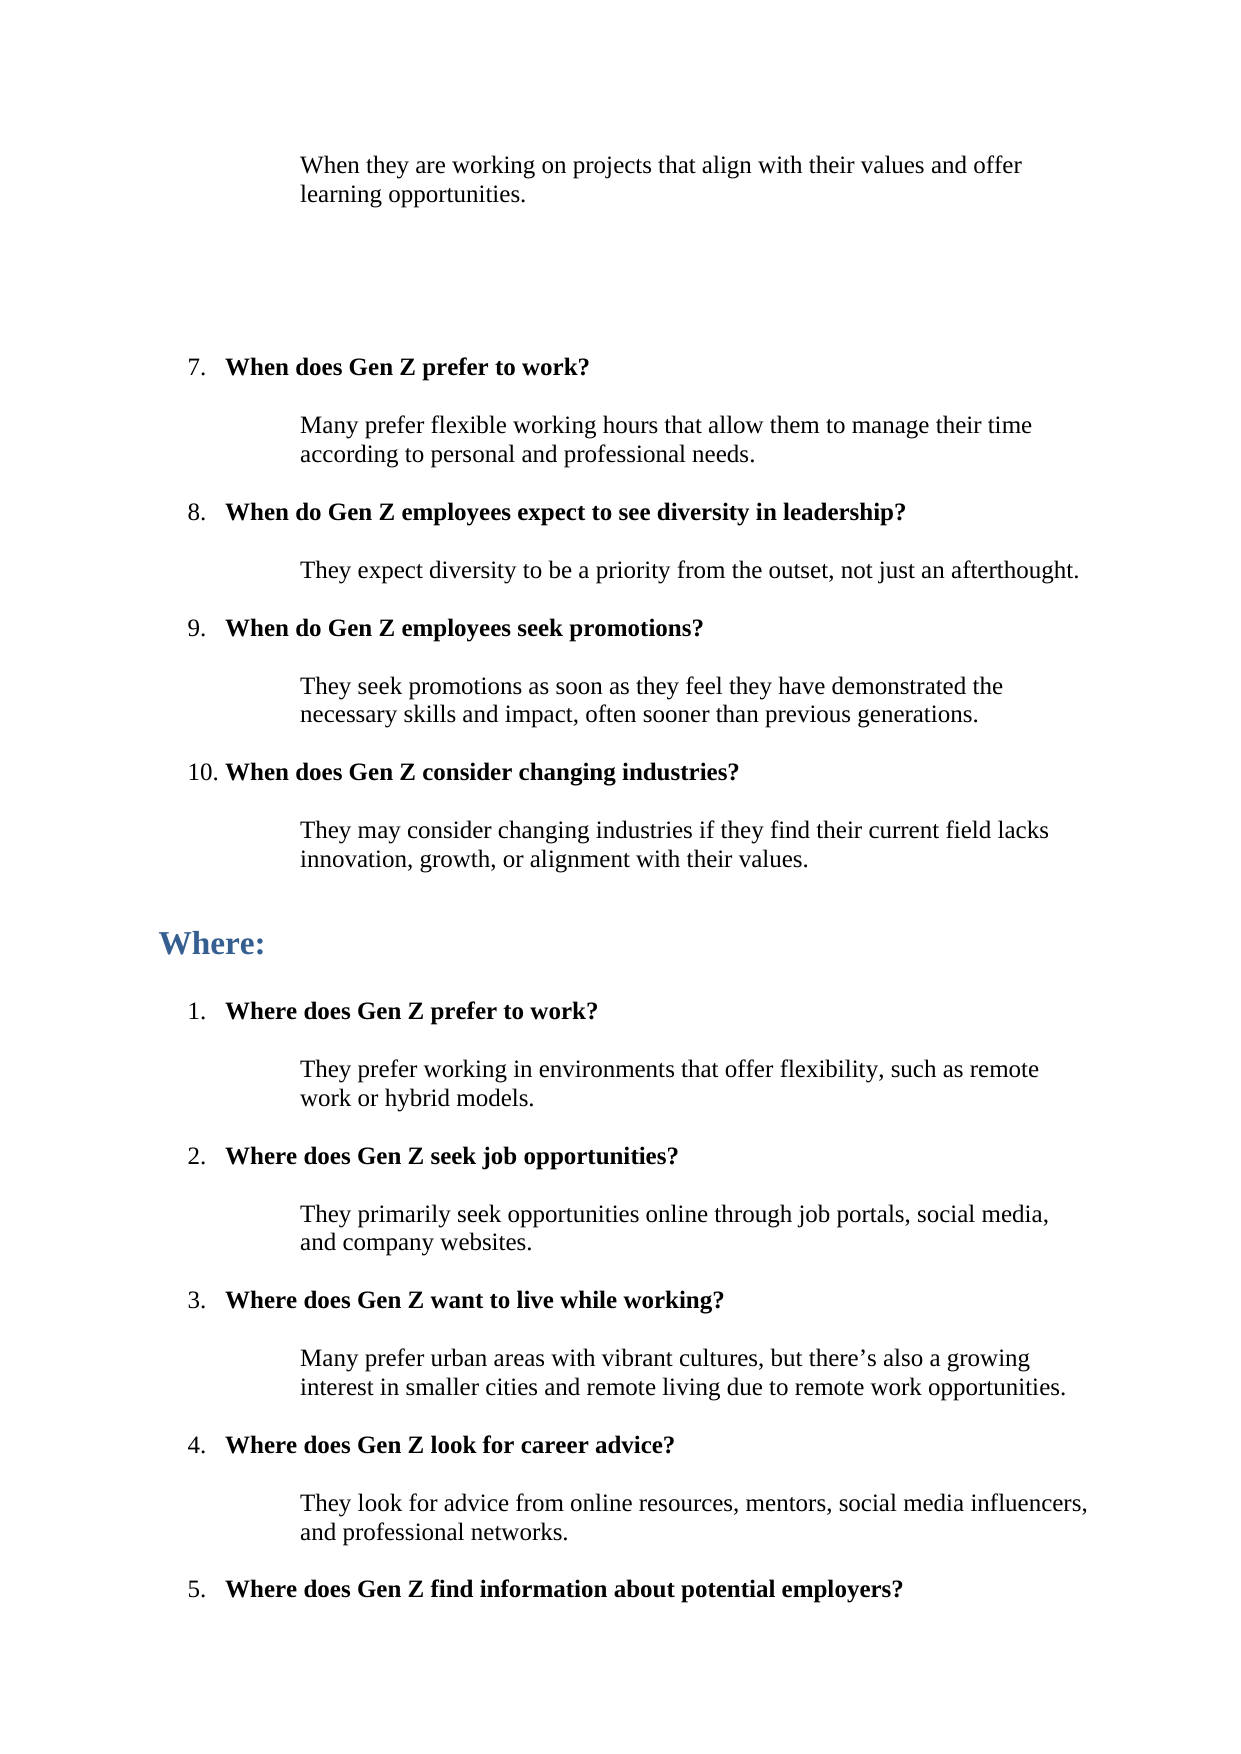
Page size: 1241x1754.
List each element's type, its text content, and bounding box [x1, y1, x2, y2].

list Where does Gen Z want to live while working? [187, 1285, 1090, 1314]
list Where does Gen Z look for career advice? [187, 1430, 1090, 1459]
text They expect diversity to be a priority from the outset, not just an afterthought. [300, 555, 1090, 584]
subtitle Where: [150, 923, 1090, 961]
list When does Gen Z prefer to work? [187, 352, 1090, 381]
list Where does Gen Z seek job opportunities? [187, 1141, 1090, 1169]
text They primarily seek opportunities online through job portals, social media, and company websites. [300, 1199, 1090, 1256]
list When does Gen Z consider changing industries? [187, 757, 1090, 786]
text They may consider changing industries if they find their current field lacks innovation, growth, or alignment with their values. [300, 815, 1090, 873]
text They seek promotions as soon as they feel they have demonstrated the necessary skills and impact, often sooner than previous generations. [300, 671, 1090, 728]
list When do Gen Z employees expect to see diversity in leadership? [187, 497, 1090, 526]
text Many prefer urban areas with vibrant cultures, but there’s also a growing interest in smaller cities and remote living due to remote work opportunities. [300, 1343, 1090, 1401]
text Many prefer flexible working hours that allow them to manage their time according to personal and professional needs. [300, 410, 1090, 468]
text When they are working on projects that align with their values and offer learning opportunities. [300, 150, 1090, 207]
list Where does Gen Z prefer to work? [187, 996, 1090, 1025]
list Where does Gen Z find information about potential employers? [187, 1574, 1090, 1603]
text They look for advice from online resources, mentors, social media influencers, and professional networks. [300, 1488, 1090, 1545]
text They prefer working in environments that offer flexibility, such as remote work or hybrid models. [300, 1054, 1090, 1112]
list When do Gen Z employees seek promotions? [187, 613, 1090, 642]
